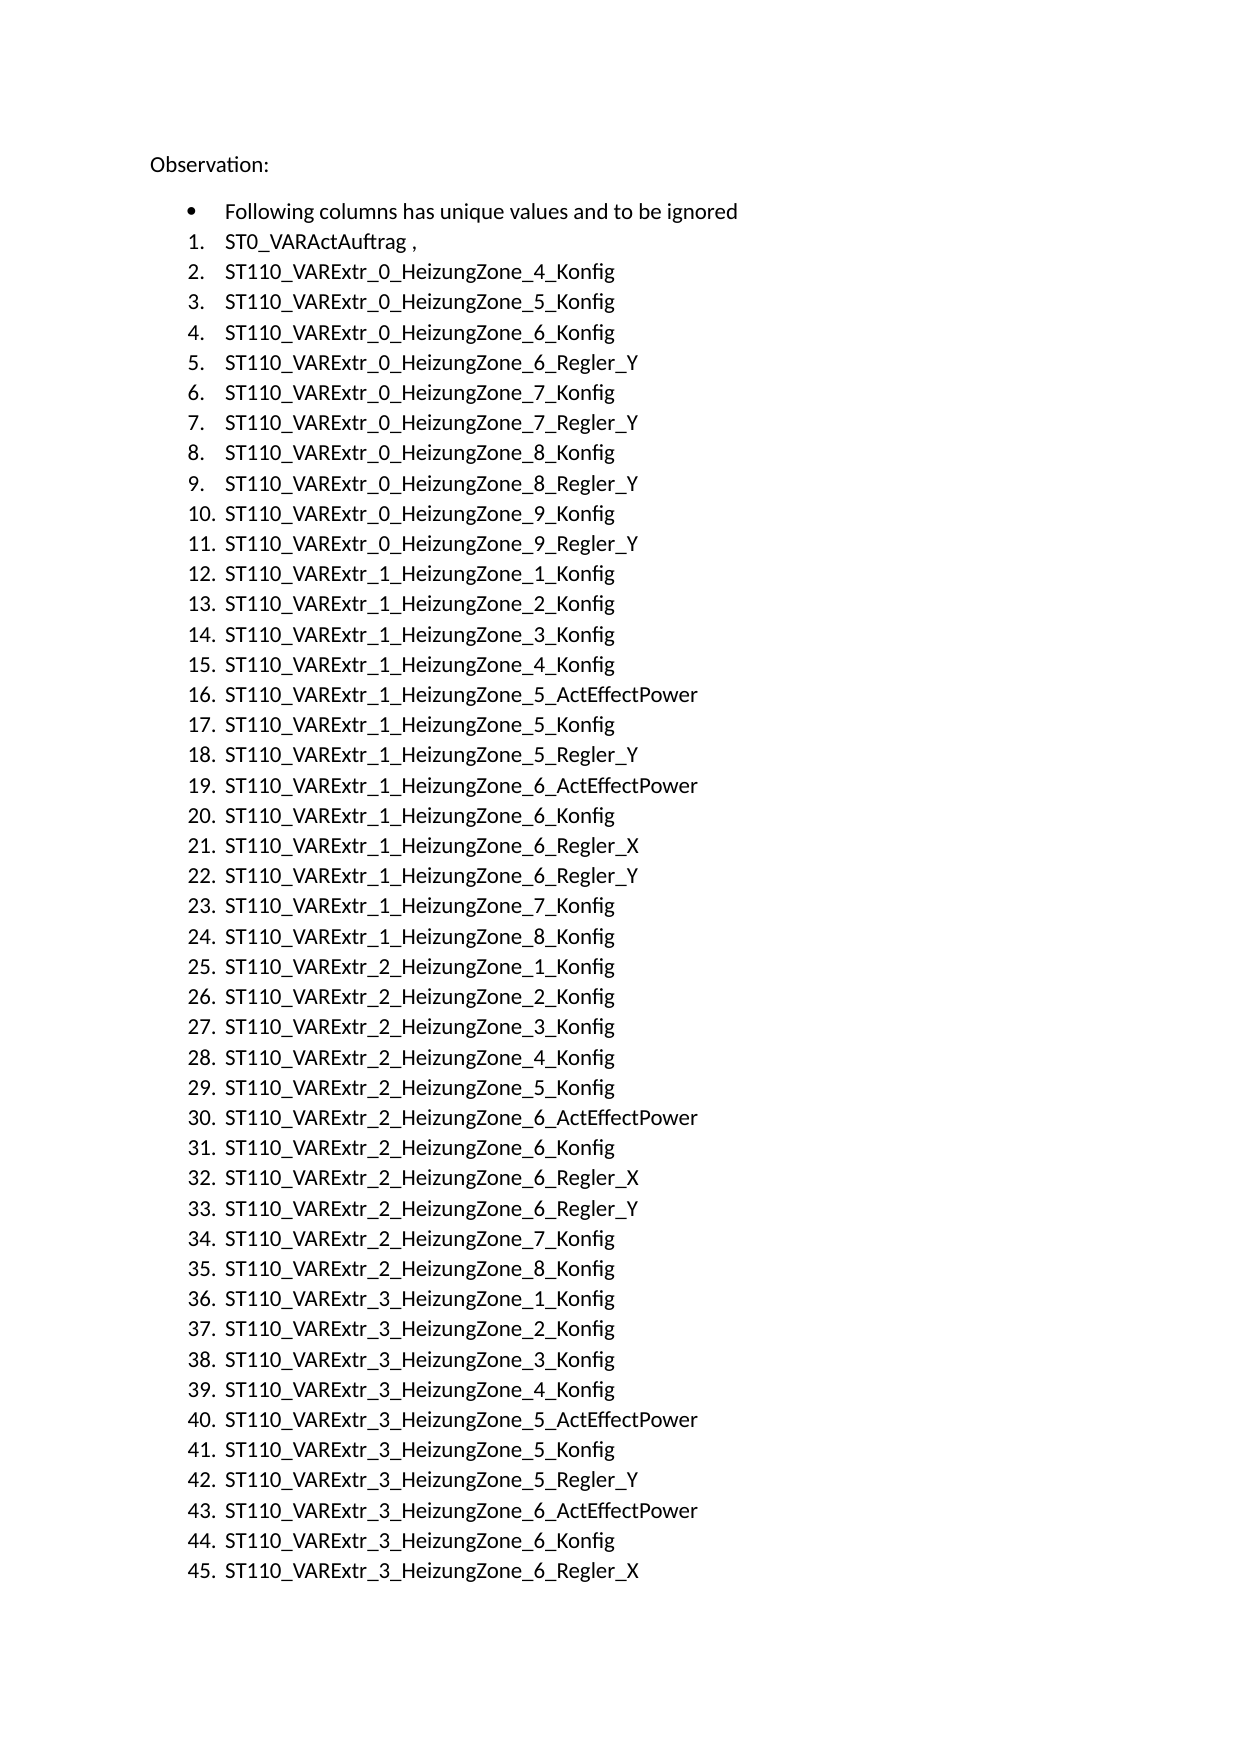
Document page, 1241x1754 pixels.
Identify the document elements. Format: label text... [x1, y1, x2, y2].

list ST110_VARExtr_2_HeizungZone_8_Konfig [187, 1254, 1090, 1282]
list ST110_VARExtr_1_HeizungZone_4_Konfig [187, 650, 1090, 678]
list ST110_VARExtr_1_HeizungZone_1_Konfig [187, 559, 1090, 587]
list ST110_VARExtr_2_HeizungZone_1_Konfig [187, 952, 1090, 980]
list ST110_VARExtr_0_HeizungZone_6_Konfig [187, 318, 1090, 346]
list ST110_VARExtr_3_HeizungZone_4_Konfig [187, 1375, 1090, 1403]
list ST110_VARExtr_1_HeizungZone_6_Regler_Y [187, 861, 1090, 889]
list ST0_VARActAuftrag , [187, 227, 1090, 255]
list ST110_VARExtr_1_HeizungZone_6_ActEffectPower [187, 771, 1090, 799]
list ST110_VARExtr_2_HeizungZone_4_Konfig [187, 1043, 1090, 1071]
list ST110_VARExtr_3_HeizungZone_5_ActEffectPower [187, 1405, 1090, 1433]
list ST110_VARExtr_3_HeizungZone_6_Konfig [187, 1526, 1090, 1554]
list ST110_VARExtr_3_HeizungZone_6_ActEffectPower [187, 1496, 1090, 1524]
list ST110_VARExtr_1_HeizungZone_3_Konfig [187, 620, 1090, 648]
list ST110_VARExtr_0_HeizungZone_6_Regler_Y [187, 348, 1090, 376]
text Observation: [150, 150, 1090, 178]
list ST110_VARExtr_2_HeizungZone_6_ActEffectPower [187, 1103, 1090, 1131]
list ST110_VARExtr_3_HeizungZone_2_Konfig [187, 1314, 1090, 1343]
list ST110_VARExtr_0_HeizungZone_5_Konfig [187, 287, 1090, 316]
list ST110_VARExtr_2_HeizungZone_5_Konfig [187, 1073, 1090, 1101]
list ST110_VARExtr_2_HeizungZone_6_Regler_Y [187, 1194, 1090, 1222]
list ST110_VARExtr_2_HeizungZone_6_Konfig [187, 1133, 1090, 1161]
list Following columns has unique values and to be ignored [187, 197, 1090, 225]
list ST110_VARExtr_0_HeizungZone_9_Regler_Y [187, 529, 1090, 557]
list ST110_VARExtr_0_HeizungZone_8_Konfig [187, 438, 1090, 467]
list ST110_VARExtr_1_HeizungZone_6_Regler_X [187, 831, 1090, 859]
list ST110_VARExtr_3_HeizungZone_1_Konfig [187, 1284, 1090, 1312]
list ST110_VARExtr_1_HeizungZone_2_Konfig [187, 589, 1090, 618]
list ST110_VARExtr_2_HeizungZone_6_Regler_X [187, 1163, 1090, 1192]
list ST110_VARExtr_1_HeizungZone_5_Konfig [187, 710, 1090, 738]
list ST110_VARExtr_3_HeizungZone_5_Regler_Y [187, 1466, 1090, 1494]
list ST110_VARExtr_2_HeizungZone_7_Konfig [187, 1224, 1090, 1252]
list ST110_VARExtr_0_HeizungZone_8_Regler_Y [187, 469, 1090, 497]
list ST110_VARExtr_0_HeizungZone_7_Konfig [187, 378, 1090, 406]
list ST110_VARExtr_1_HeizungZone_7_Konfig [187, 892, 1090, 920]
list ST110_VARExtr_1_HeizungZone_5_Regler_Y [187, 741, 1090, 769]
list ST110_VARExtr_1_HeizungZone_6_Konfig [187, 801, 1090, 829]
list ST110_VARExtr_2_HeizungZone_3_Konfig [187, 1012, 1090, 1041]
list ST110_VARExtr_3_HeizungZone_3_Konfig [187, 1345, 1090, 1373]
list ST110_VARExtr_1_HeizungZone_8_Konfig [187, 922, 1090, 950]
list ST110_VARExtr_2_HeizungZone_2_Konfig [187, 982, 1090, 1010]
list ST110_VARExtr_0_HeizungZone_4_Konfig [187, 257, 1090, 285]
list ST110_VARExtr_3_HeizungZone_6_Regler_X [187, 1556, 1090, 1584]
list ST110_VARExtr_3_HeizungZone_5_Konfig [187, 1435, 1090, 1463]
list ST110_VARExtr_1_HeizungZone_5_ActEffectPower [187, 680, 1090, 708]
list ST110_VARExtr_0_HeizungZone_9_Konfig [187, 499, 1090, 527]
list ST110_VARExtr_0_HeizungZone_7_Regler_Y [187, 408, 1090, 436]
